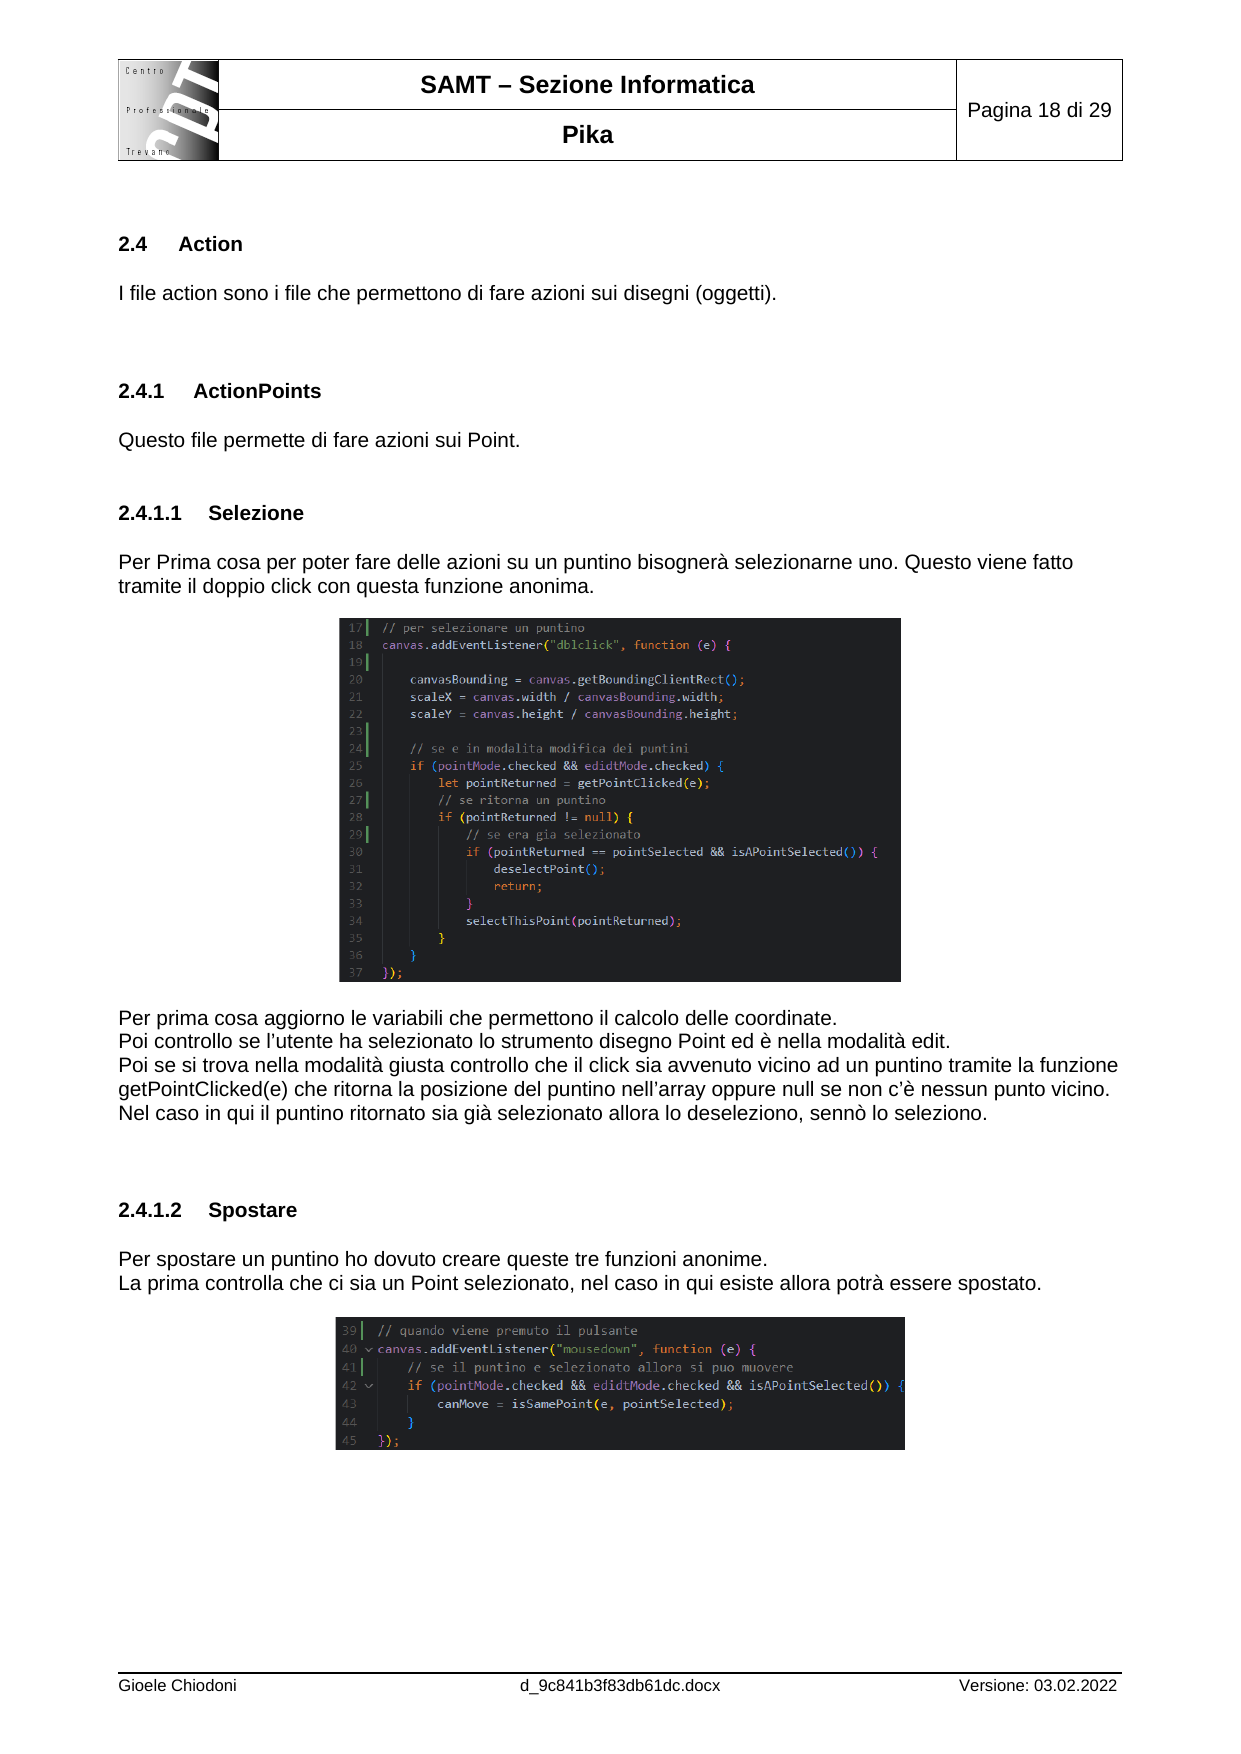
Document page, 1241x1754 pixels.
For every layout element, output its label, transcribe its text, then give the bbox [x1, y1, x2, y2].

text Per prima cosa aggiorno le variabili che permettono il calcolo delle coordinate. [118, 1005, 1122, 1029]
text La prima controlla che ci sia un Point selezionato, nel caso in qui esiste allora potrà essere spostato. [118, 1271, 1122, 1295]
text I file action sono i file che permettono di fare azioni sui disegni (oggetti). [118, 281, 1122, 305]
subtitle ActionPoints [118, 379, 1122, 403]
subtitle Selezione [118, 501, 1122, 524]
subtitle Action [118, 232, 1122, 256]
subtitle Spostare [118, 1198, 1122, 1222]
text Poi controllo se l’utente ha selezionato lo strumento disegno Point ed è nella modalità edit. [118, 1029, 1122, 1053]
text Poi se si trova nella modalità giusta controllo che il click sia avvenuto vicino ad un puntino tramite la funzione getPointClicked(e) che ritorna la posizione del puntino nell’array oppure null se non c’è nessun punto vicino. [118, 1053, 1122, 1101]
picture [335, 1317, 905, 1450]
text Per Prima cosa per poter fare delle azioni su un puntino bisognerà selezionarne uno. Questo viene fatto tramite il doppio click con questa funzione anonima. [118, 549, 1122, 597]
picture [339, 618, 901, 982]
text Per spostare un puntino ho dovuto creare queste tre funzioni anonime. [118, 1247, 1122, 1271]
picture [118, 60, 219, 160]
text Nel caso in qui il puntino ritornato sia già selezionato allora lo deseleziono, sennò lo seleziono. [118, 1101, 1122, 1125]
text Questo file permette di fare azioni sui Point. [118, 428, 1122, 452]
